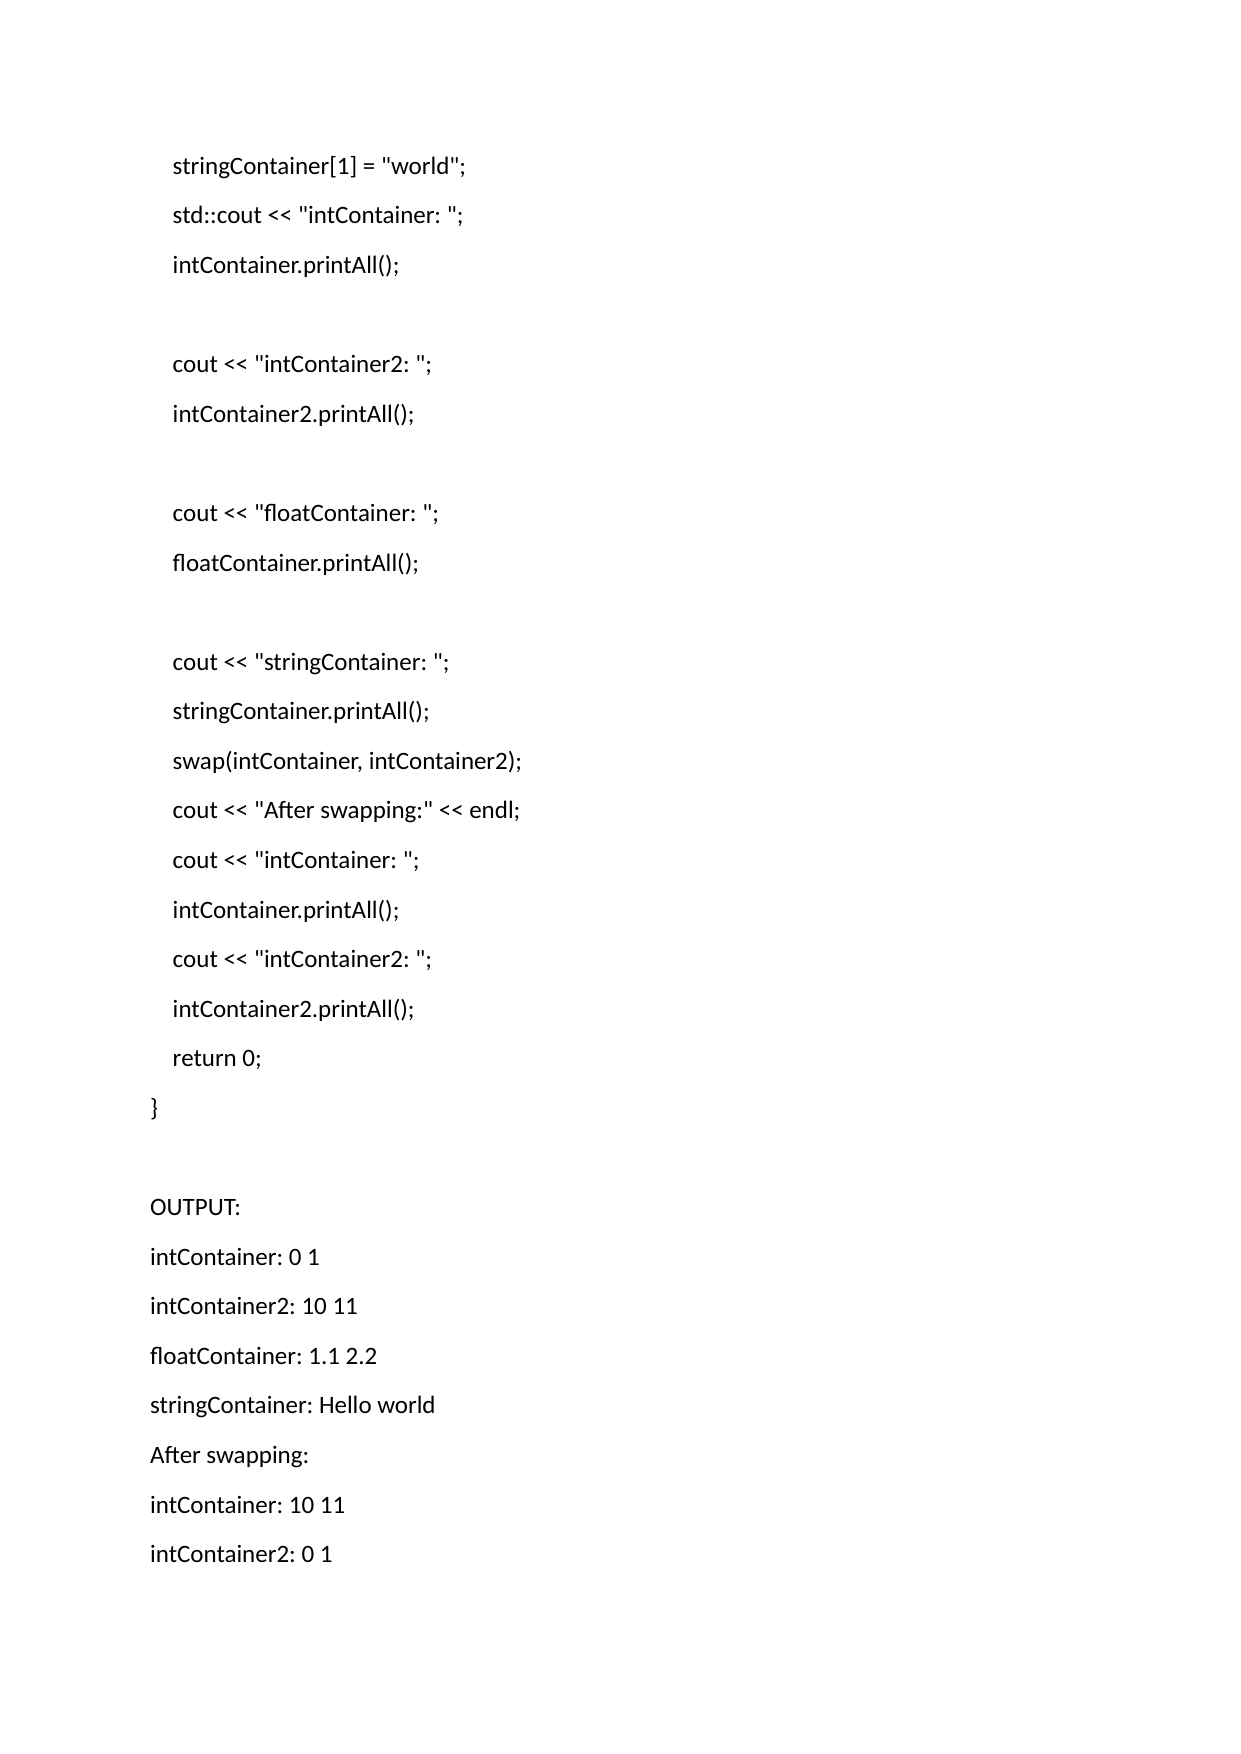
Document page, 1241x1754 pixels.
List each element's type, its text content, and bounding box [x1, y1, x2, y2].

text cout << "After swapping:" << endl; [150, 794, 1090, 825]
text cout << "stringContainer: "; [150, 646, 1090, 676]
text cout << "intContainer2: "; [150, 348, 1090, 379]
text cout << "floatContainer: "; [150, 497, 1090, 528]
text intContainer2: 10 11 [150, 1290, 1090, 1321]
text floatContainer: 1.1 2.2 [150, 1340, 1090, 1371]
text floatContainer.printAll(); [150, 547, 1090, 577]
text std::cout << "intContainer: "; [150, 199, 1090, 230]
text intContainer2.printAll(); [150, 398, 1090, 428]
text intContainer.printAll(); [150, 249, 1090, 280]
text intContainer2: 0 1 [150, 1538, 1090, 1569]
text cout << "intContainer2: "; [150, 943, 1090, 974]
text intContainer.printAll(); [150, 894, 1090, 924]
text } [150, 1092, 1090, 1123]
text intContainer2.printAll(); [150, 993, 1090, 1023]
text OUTPUT: [150, 1191, 1090, 1222]
text stringContainer: Hello world [150, 1389, 1090, 1420]
text intContainer: 10 11 [150, 1489, 1090, 1519]
text After swapping: [150, 1439, 1090, 1470]
text stringContainer[1] = "world"; [150, 150, 1090, 181]
text swap(intContainer, intContainer2); [150, 745, 1090, 776]
text stringContainer.printAll(); [150, 695, 1090, 726]
text intContainer: 0 1 [150, 1241, 1090, 1271]
text return 0; [150, 1042, 1090, 1073]
text cout << "intContainer: "; [150, 844, 1090, 875]
